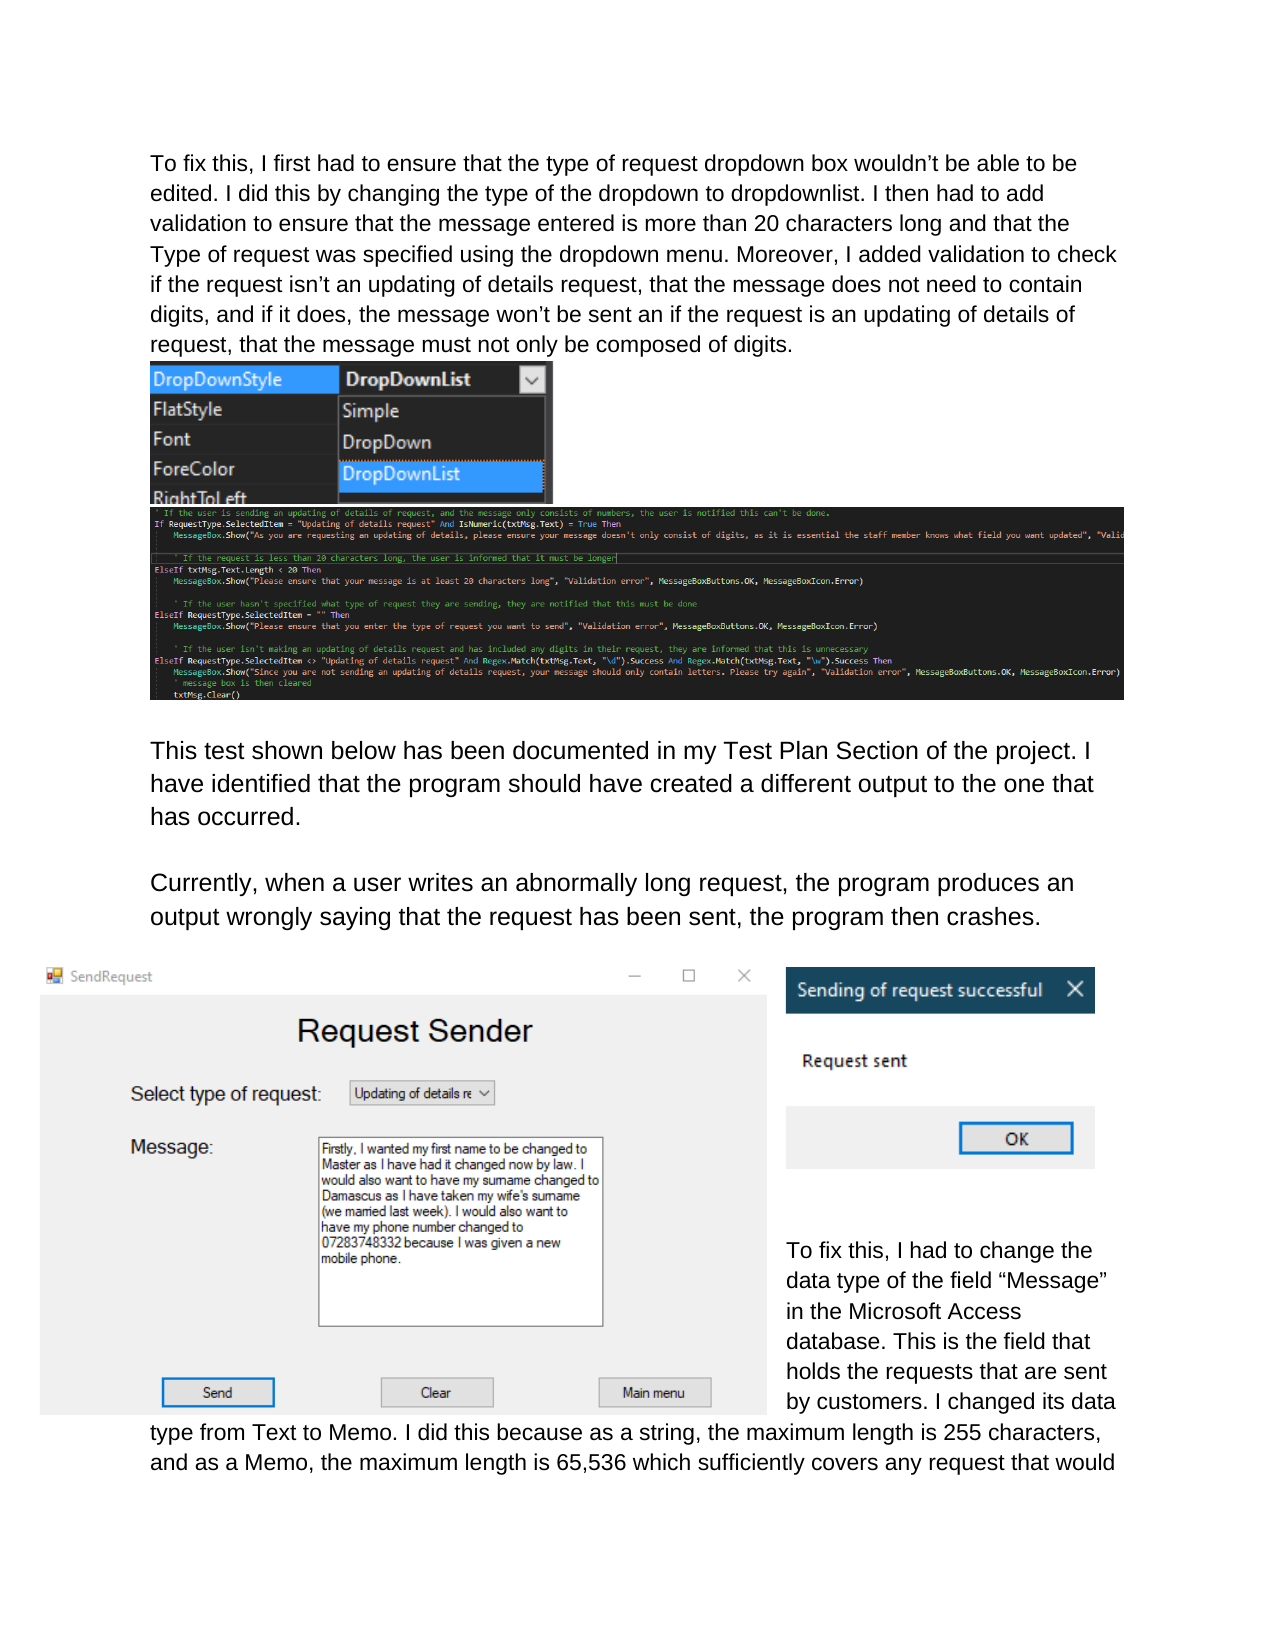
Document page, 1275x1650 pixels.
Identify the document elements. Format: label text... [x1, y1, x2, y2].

picture [150, 361, 554, 504]
picture [150, 507, 1124, 700]
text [150, 1237, 1125, 1475]
picture [38, 960, 767, 1414]
text To fix this, I first had to ensure that the type of request dropdown box wouldn’t be able to be edited. I did this by changing the type of the dropdown to dropdownlist. I then had to add validation to ensure that the message entered is more than 20 characters long and that the Type of request was specified using the dropdown menu. Moreover, I added validation to check if the request isn’t an updating of details request, that the message does not need to contain digits, and if it does, the message won’t be sent an if the request is an updating of details of request, that the message must not only be composed of digits. [150, 150, 1125, 358]
text This test shown below has been documented in my Test Plan Section of the project. I have identified that the program should have created a different output to the one that has occurred. [150, 736, 1125, 831]
text Currently, when a user writes an abnormally long request, the program produces an output wrongly saying that the request has been sent, the program then crashes. [150, 868, 1125, 930]
picture [785, 967, 1095, 1169]
